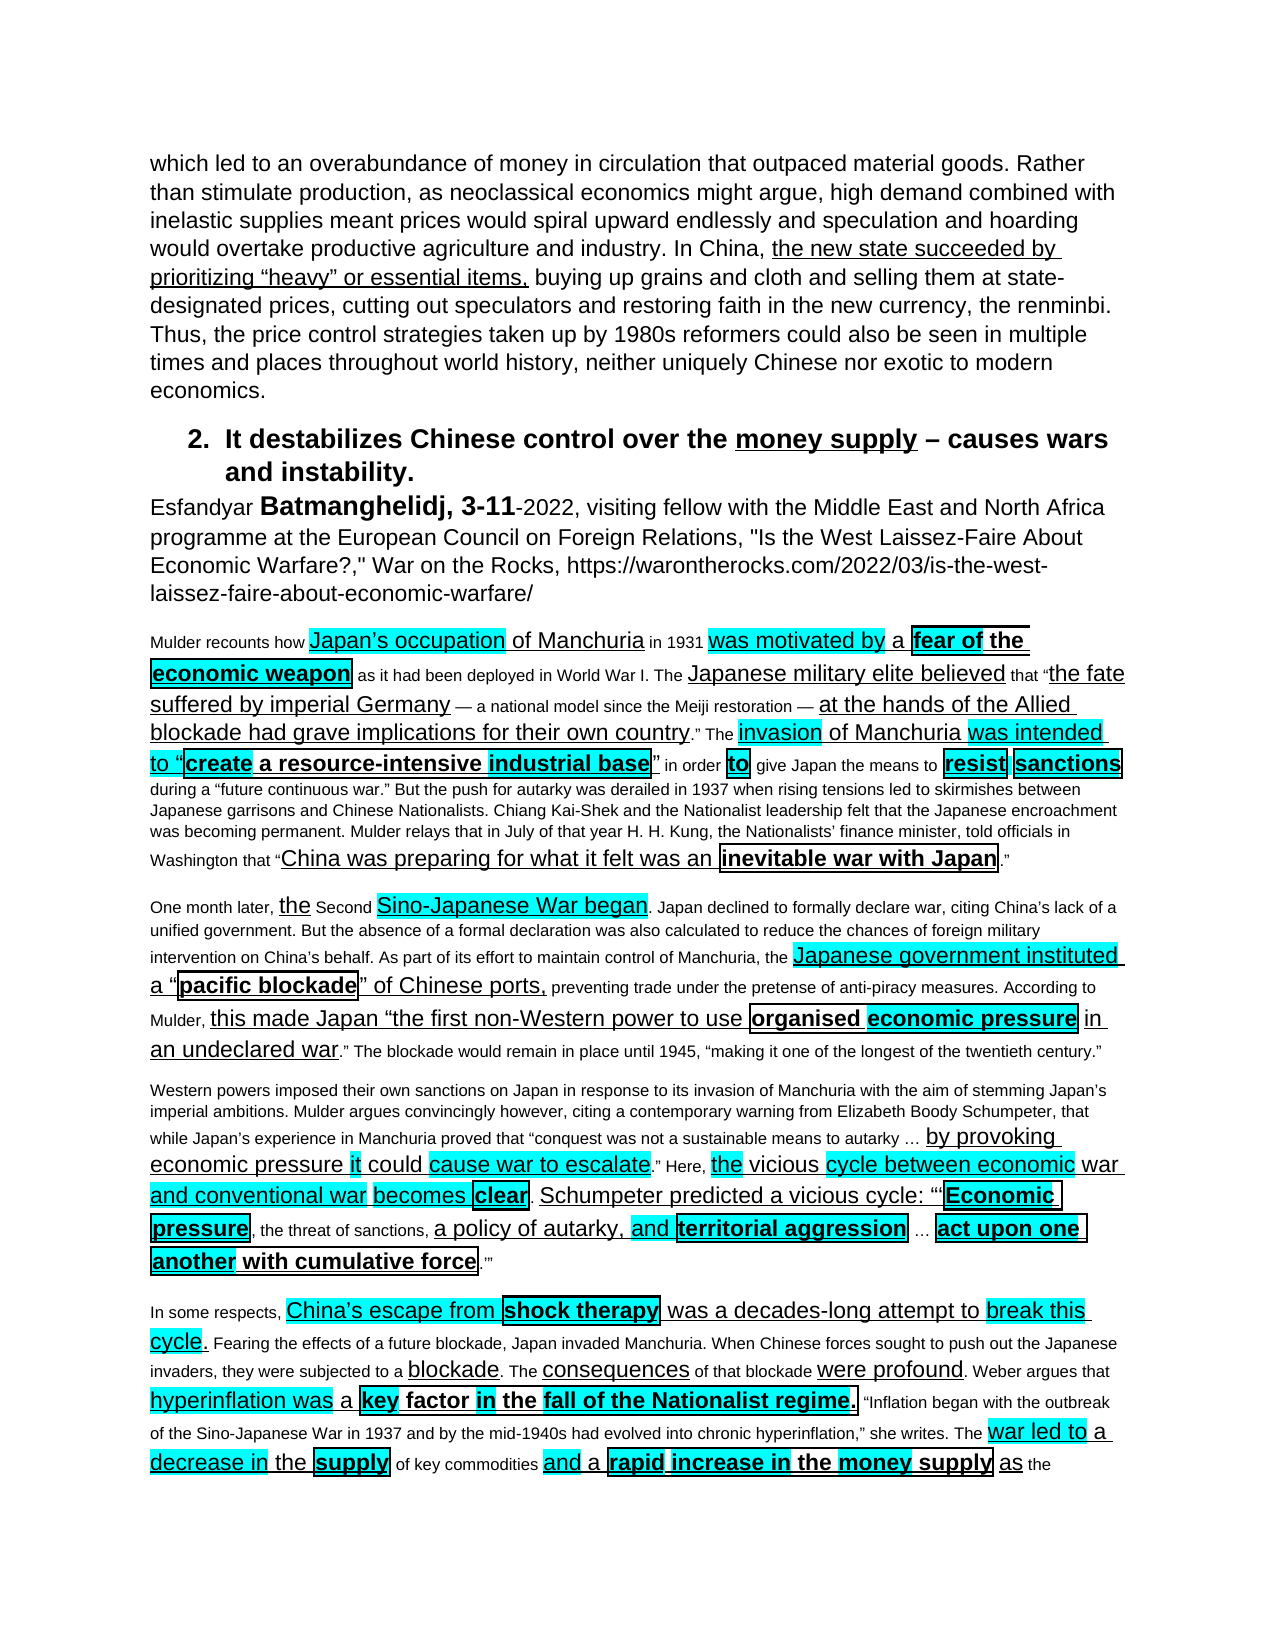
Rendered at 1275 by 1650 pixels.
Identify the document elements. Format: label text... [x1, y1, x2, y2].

text Esfandyar Batmanghelidj, 3-11-2022, visiting fellow with the Middle East and North Africa programme at the European Council on Foreign Relations, "Is the West Laissez-Faire About Economic Warfare?," War on the Rocks, https://warontherocks.com/2022/03/is-the-west-laissez-faire-about-economic-warfare/ [150, 490, 1125, 607]
text Western powers imposed their own sanctions on Japan in response to its invasion of Manchuria with the aim of stemming Japan’s imperial ambitions. Mulder argues convincingly however, citing a contemporary warning from Elizabeth Boody Schumpeter, that while Japan’s experience in Manchuria proved that “conquest was not a sustainable means to autarky … by provoking economic pressure it could cause war to escalate.” Here, the vicious cycle between economic war and conventional war becomes clear. Schumpeter predicted a vicious cycle: “‘Economic pressure, the threat of sanctions, a policy of autarky, and territorial aggression … act upon one another with cumulative force.’” [150, 1081, 1125, 1276]
subtitle It destabilizes Chinese control over the money supply – causes wars and instability. [187, 423, 1125, 488]
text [150, 150, 1125, 404]
text One month later, the Second Sino-Japanese War began. Japan declined to formally declare war, citing China’s lack of a unified government. But the absence of a formal declaration was also calculated to reduce the chances of foreign military intervention on China’s behalf. As part of its effort to maintain control of Manchuria, the Japanese government instituted a “pacific blockade” of Chinese ports, preventing trade under the pretense of anti-piracy measures. According to Mulder, this made Japan “the first non-Western power to use organised economic pressure in an undeclared war.” The blockade would remain in place until 1945, “making it one of the longest of the twentieth century.” [150, 892, 1125, 1062]
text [150, 1295, 1125, 1477]
text Mulder recounts how Japan’s occupation of Manchuria in 1931 was motivated by a fear of the economic weapon as it had been deployed in World War I. The Japanese military elite believed that “the fate suffered by imperial Germany — a national model since the Meiji restoration — at the hands of the Allied blockade had grave implications for their own country.” The invasion of Manchuria was intended to “create a resource-intensive industrial base” in order to give Japan the means to resist sanctions during a “future continuous war.” But the push for autarky was derailed in 1937 when rising tensions led to skirmishes between Japanese garrisons and Chinese Nationalists. Chiang Kai-Shek and the Nationalist leadership felt that the Japanese encroachment was becoming permanent. Mulder relays that in July of that year H. H. Kung, the Nationalists’ finance minister, told officials in Washington that “China was preparing for what it felt was an inevitable war with Japan.” [150, 625, 1125, 873]
